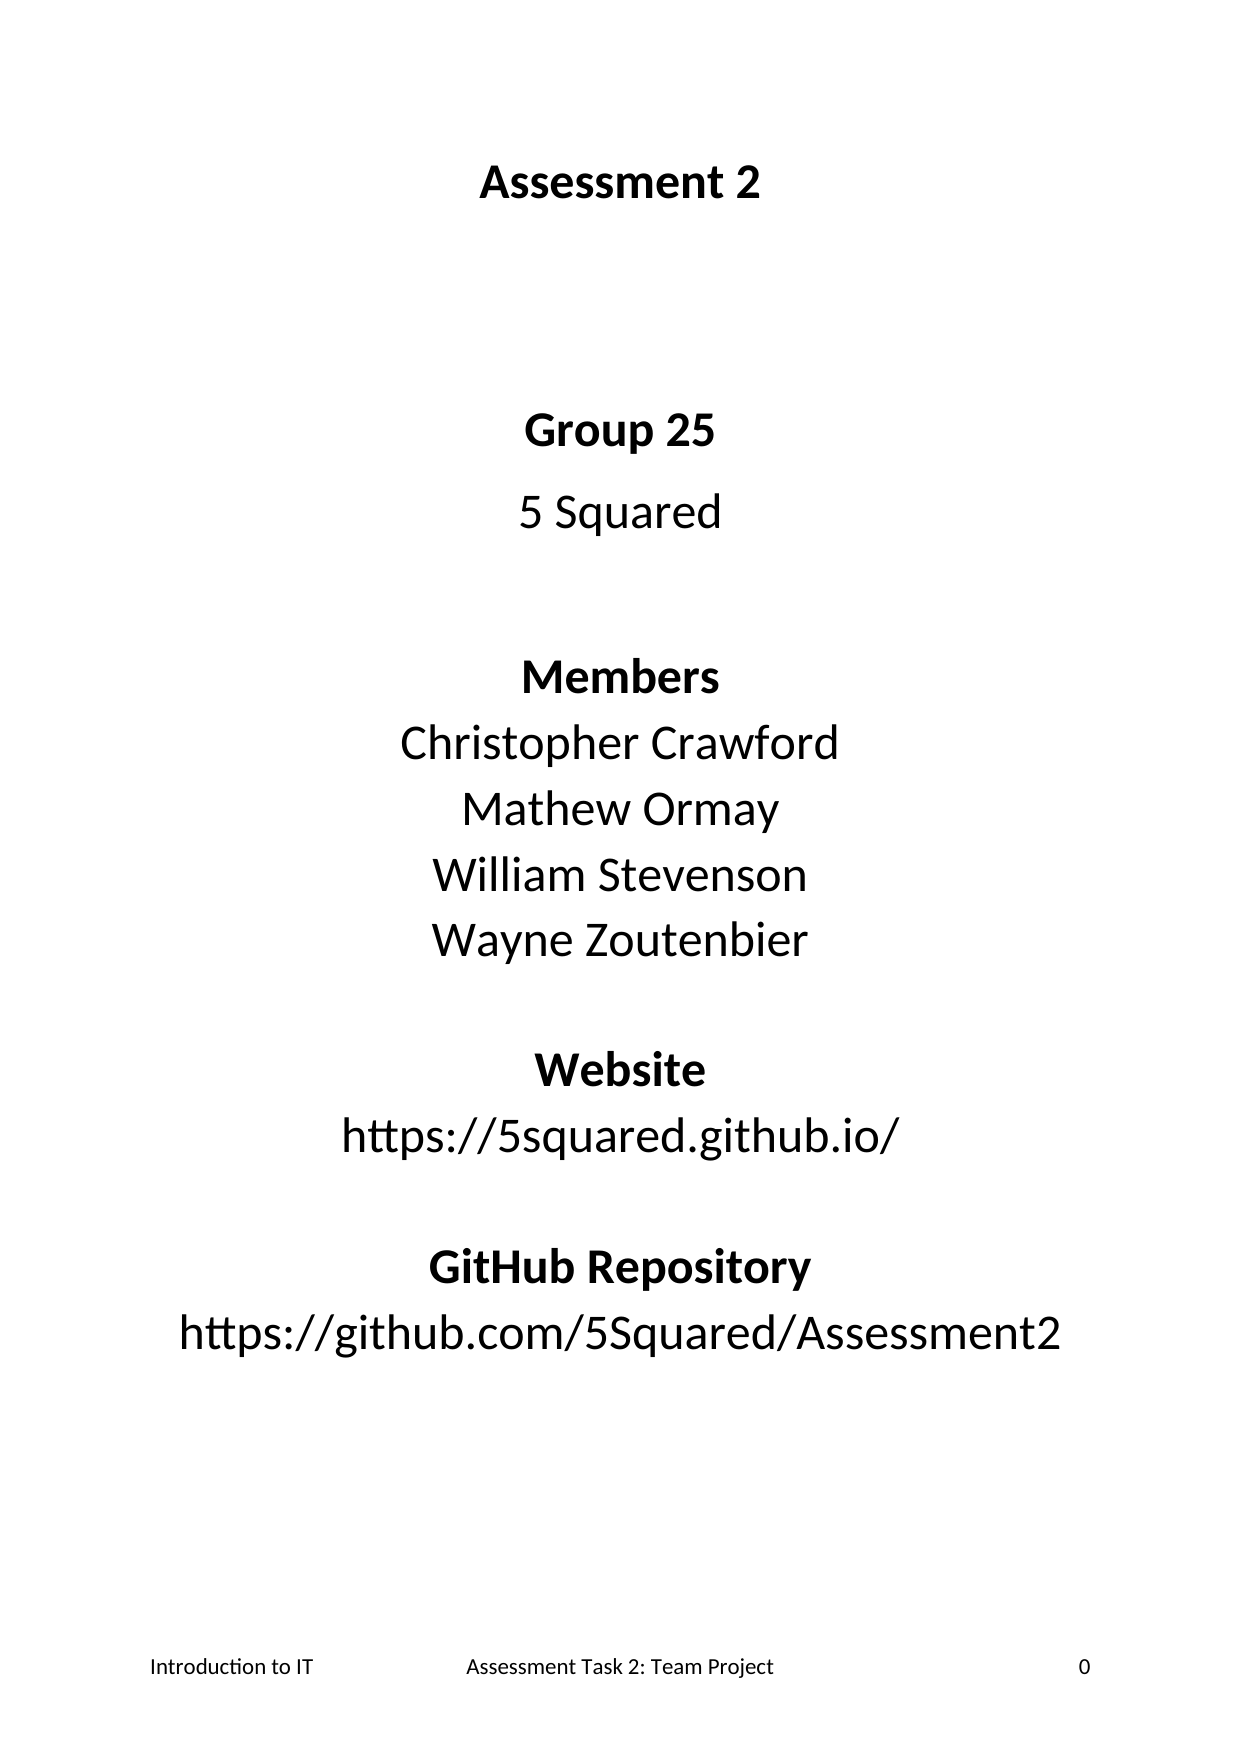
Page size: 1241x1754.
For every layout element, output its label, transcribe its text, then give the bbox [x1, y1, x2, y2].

text Website https://5squared.github.io/ GitHub Repository https://github.com/5Squared/Assessment2 [150, 1038, 1090, 1362]
text Group 25 [150, 397, 1090, 458]
text 5 Squared [150, 480, 1090, 541]
text Members Christopher Crawford Mathew Ormay William Stevenson Wayne Zoutenbier [150, 645, 1090, 969]
text Assessment 2 [150, 150, 1090, 211]
